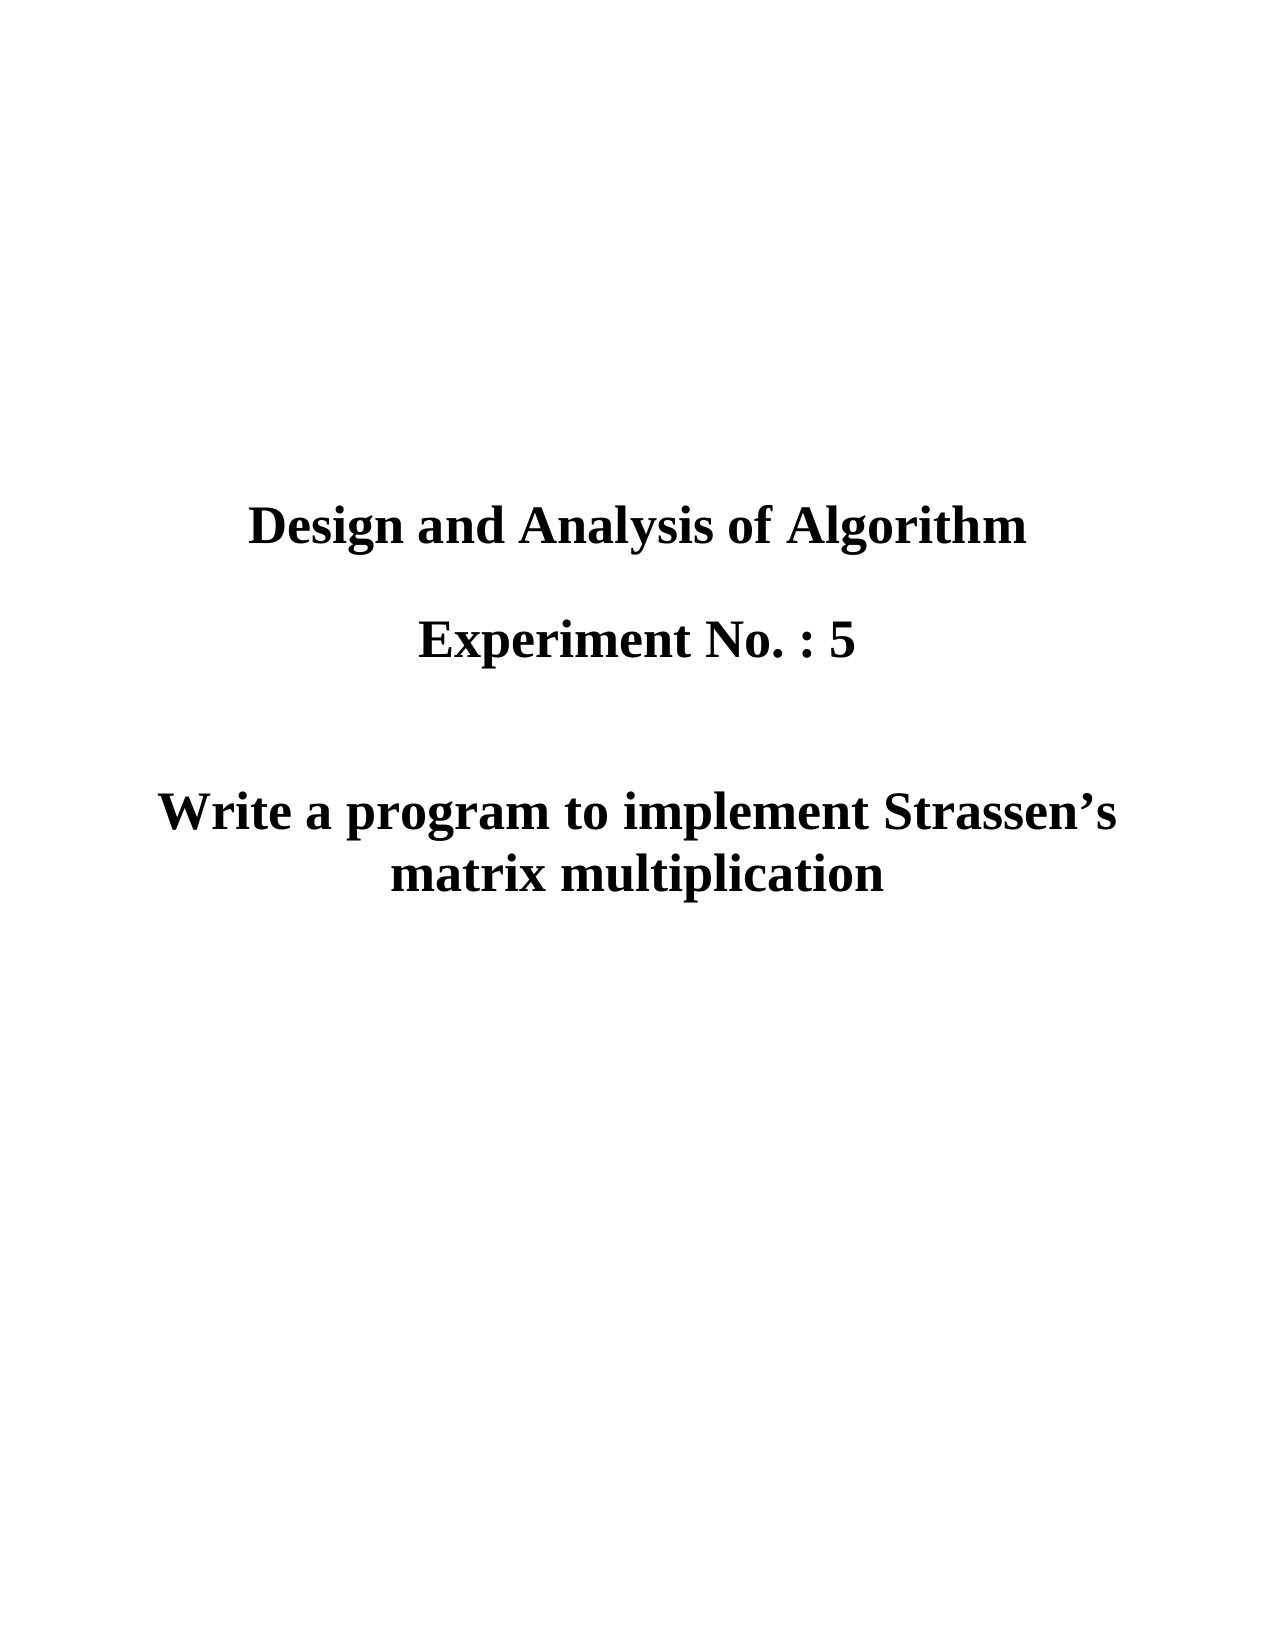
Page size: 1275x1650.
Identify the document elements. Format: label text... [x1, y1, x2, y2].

text Write a program to implement Strassen’s matrix multiplication [150, 779, 1125, 903]
text Experiment No. : 5 [150, 607, 1125, 669]
text Design and Analysis of Algorithm [150, 493, 1125, 555]
